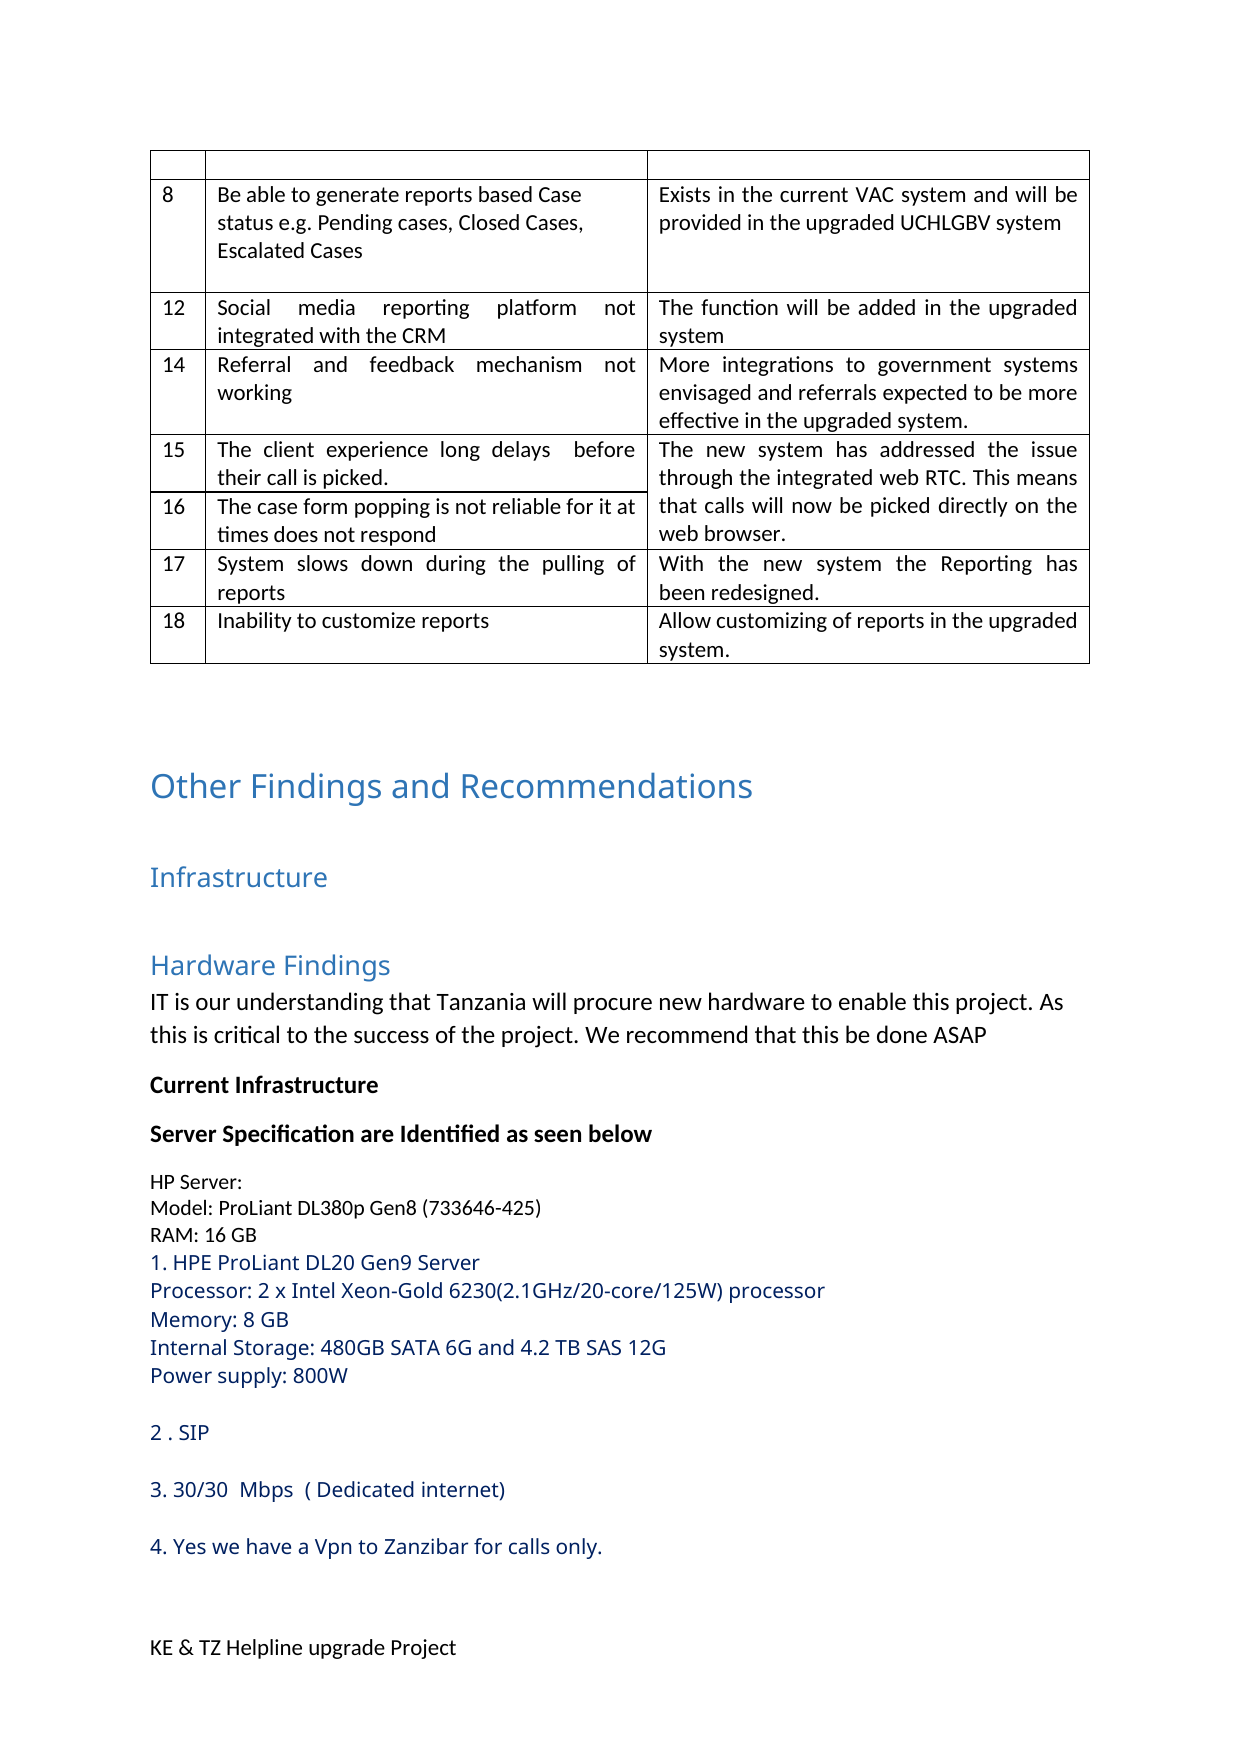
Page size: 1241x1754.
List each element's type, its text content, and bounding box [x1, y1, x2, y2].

table_cell Allow customizing of reports in the upgraded system. [648, 607, 1089, 663]
table_cell 8 [151, 180, 205, 292]
text Current Infrastructure [150, 1069, 1090, 1099]
table_cell 17 [151, 550, 205, 606]
text Power supply: 800W [150, 1362, 1090, 1390]
table_cell 7 [151, 151, 205, 179]
text Processor: 2 x Intel Xeon-Gold 6230(2.1GHz/20-core/125W) processor [150, 1276, 1090, 1305]
text 3. 30/30 Mbps ( Dedicated internet) [150, 1475, 1090, 1504]
table_cell The case form popping is not reliable for it at times does not respond [206, 493, 647, 548]
text 4. Yes we have a Vpn to Zanzibar for calls only. [150, 1532, 1090, 1561]
text Model: ProLiant DL380p Gen8 (733646-425) [150, 1194, 1090, 1221]
text RAM: 16 GB [150, 1221, 1090, 1248]
table_cell The client experience long delays before their call is picked. [206, 435, 647, 491]
text 2 . SIP [150, 1418, 1090, 1447]
table_cell System slows down during the pulling of reports [206, 550, 647, 606]
table_cell Exists in the current VAC system and will be provided in the upgraded UCHLGBV system [648, 180, 1089, 292]
text Server Specification are Identified as seen below [150, 1118, 1090, 1149]
text Memory: 8 GB [150, 1305, 1090, 1333]
table_cell Referral and feedback mechanism not working [206, 350, 647, 434]
table_cell The function will be added in the upgraded system [648, 293, 1089, 349]
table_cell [206, 151, 647, 179]
table_cell More integrations to government systems envisaged and referrals expected to be more effective in the upgraded system. [648, 350, 1089, 434]
table_cell 14 [151, 350, 205, 434]
table_cell 18 [151, 607, 205, 663]
table_cell 12 [151, 293, 205, 349]
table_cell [648, 151, 1089, 179]
text IT is our understanding that Tanzania will procure new hardware to enable this project. As this is critical to the success of the project. We recommend that this be done ASAP [150, 986, 1090, 1050]
table_cell With the new system the Reporting has been redesigned. [648, 550, 1089, 606]
subtitle Infrastructure [150, 858, 1090, 895]
text 1. HPE ProLiant DL20 Gen9 Server [150, 1248, 1090, 1276]
text Internal Storage: 480GB SATA 6G and 4.2 TB SAS 12G [150, 1333, 1090, 1362]
table_cell Social media reporting platform not integrated with the CRM [206, 293, 647, 349]
table_cell Inability to customize reports [206, 607, 647, 663]
subtitle Other Findings and Recommendations [150, 763, 1090, 808]
text HP Server: [150, 1168, 1090, 1194]
subtitle Hardware Findings [150, 946, 1090, 983]
table_cell 15 [151, 435, 205, 491]
table_cell Be able to generate reports based Case status e.g. Pending cases, Closed Cases, Escalated Cases [206, 180, 647, 292]
table_cell The new system has addressed the issue through the integrated web RTC. This means that calls will now be picked directly on the web browser. [648, 435, 1089, 548]
table_cell 16 [151, 493, 205, 548]
